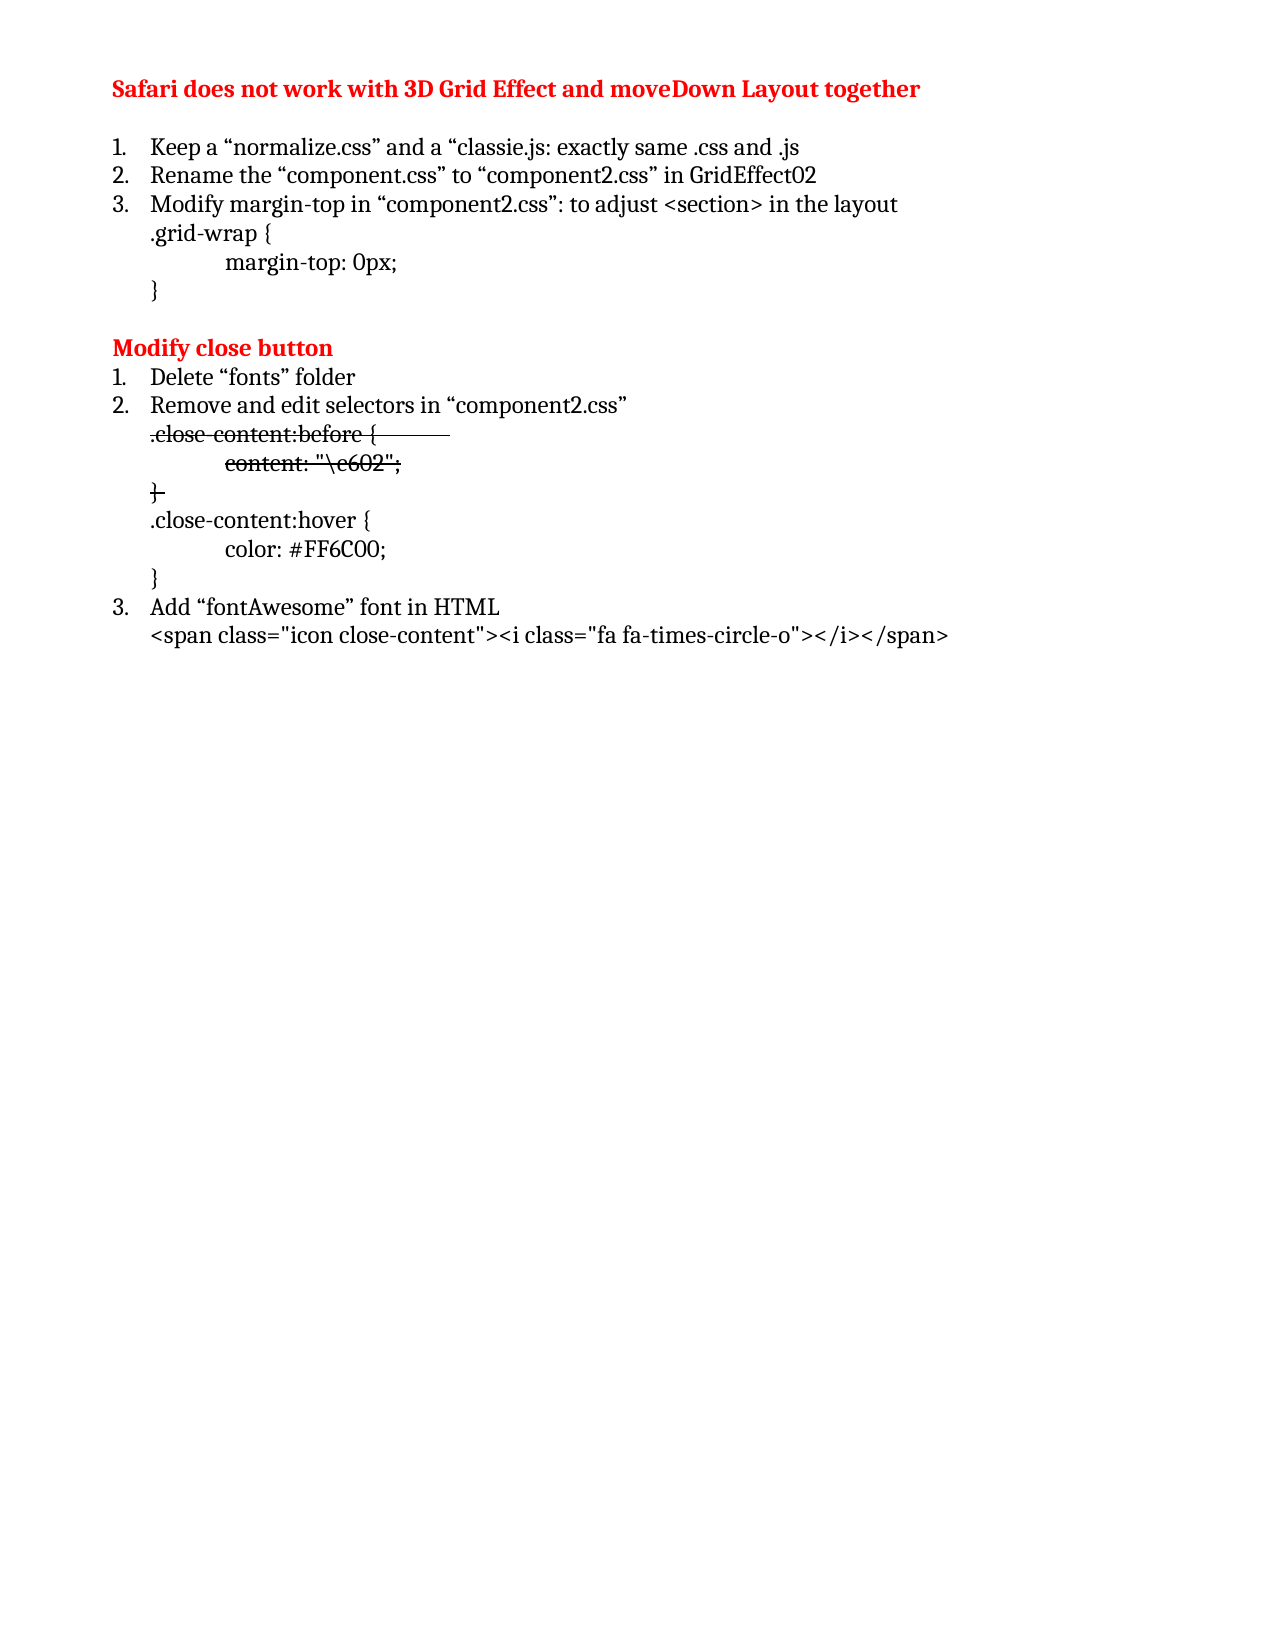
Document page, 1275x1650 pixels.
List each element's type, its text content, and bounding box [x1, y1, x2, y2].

list content: "\e602"; [150, 449, 1200, 477]
list Delete “fonts” folder [112, 362, 1200, 391]
list } [150, 564, 1200, 592]
list Rename the “component.css” to “component2.css” in GridEffect02 [112, 161, 1200, 190]
list Remove and edit selectors in “component2.css” [112, 391, 1200, 420]
list .close-content:before { [150, 420, 1200, 449]
list Keep a “normalize.css” and a “classie.js: exactly same .css and .js [112, 132, 1200, 161]
list .close-content:hover { [150, 506, 1200, 535]
list Add “fontAwesome” font in HTML [112, 592, 1200, 621]
list Modify margin-top in “component2.css”: to adjust <section> in the layout [112, 190, 1200, 219]
list margin-top: 0px; [150, 247, 1200, 276]
text Modify close button [112, 334, 1200, 362]
list <span class="icon close-content"><i class="fa fa-times-circle-o"></i></span> [150, 621, 1200, 650]
list } [150, 477, 1200, 506]
text Safari does not work with 3D Grid Effect and moveDown Layout together [75, 75, 1200, 104]
list .grid-wrap { [150, 219, 1200, 247]
list color: #FF6C00; [150, 535, 1200, 564]
text } [75, 276, 1200, 305]
